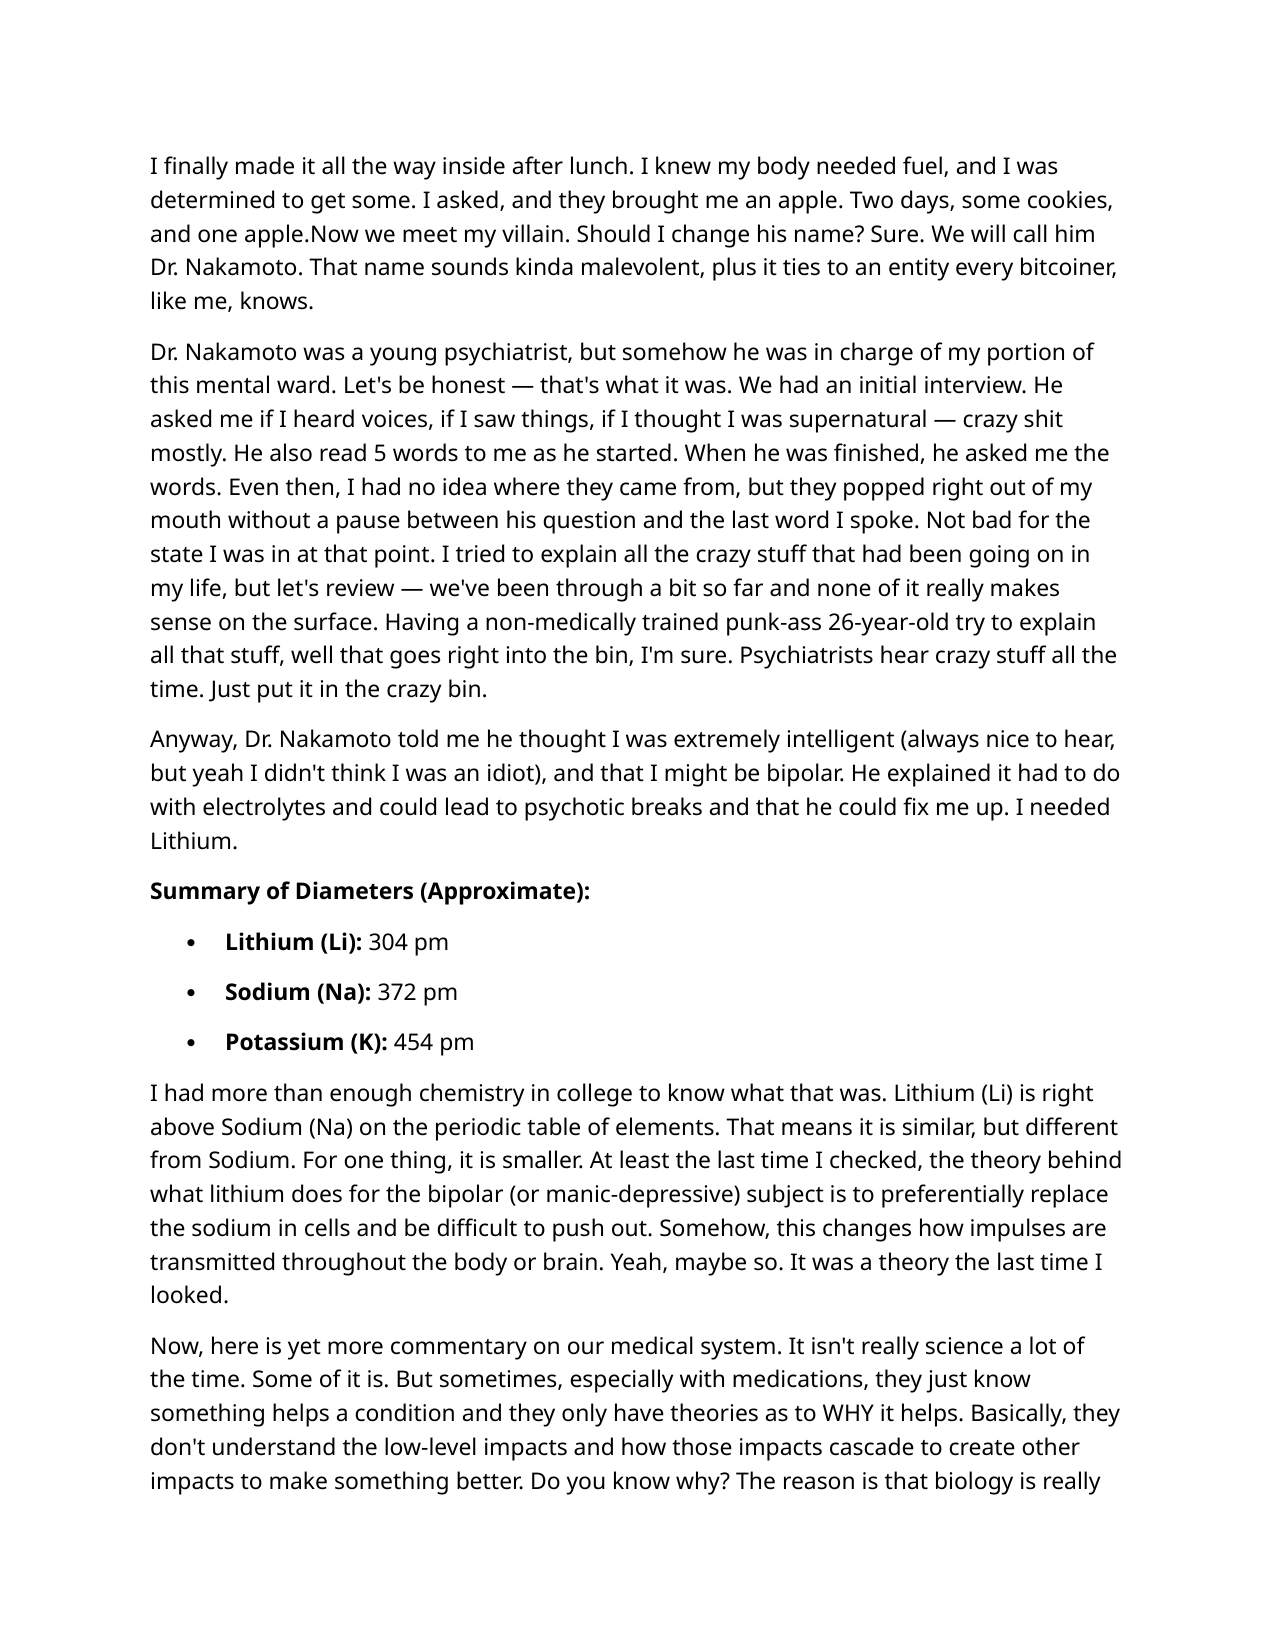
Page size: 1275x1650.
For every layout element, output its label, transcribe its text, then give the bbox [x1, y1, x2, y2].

text Dr. Nakamoto was a young psychiatrist, but somehow he was in charge of my portion of this mental ward. Let's be honest — that's what it was. We had an initial interview. He asked me if I heard voices, if I saw things, if I thought I was supernatural — crazy shit mostly. He also read 5 words to me as he started. When he was finished, he asked me the words. Even then, I had no idea where they came from, but they popped right out of my mouth without a pause between his question and the last word I spoke. Not bad for the state I was in at that point. I tried to explain all the crazy stuff that had been going on in my life, but let's review — we've been through a bit so far and none of it really makes sense on the surface. Having a non-medically trained punk-ass 26-year-old try to explain all that stuff, well that goes right into the bin, I'm sure. Psychiatrists hear crazy stuff all the time. Just put it in the crazy bin. [150, 335, 1125, 704]
text Summary of Diameters (Approximate): [150, 875, 1125, 906]
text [150, 1329, 1125, 1496]
list Lithium (Li): 304 pm [187, 925, 1125, 957]
text I had more than enough chemistry in college to know what that was. Lithium (Li) is right above Sodium (Na) on the periodic table of elements. That means it is similar, but different from Sodium. For one thing, it is smaller. At least the last time I checked, the theory behind what lithium does for the bipolar (or manic-depressive) subject is to preferentially replace the sodium in cells and be difficult to push out. Somehow, this changes how impulses are transmitted throughout the body or brain. Yeah, maybe so. It was a theory the last time I looked. [150, 1077, 1125, 1310]
text I finally made it all the way inside after lunch. I knew my body needed fuel, and I was determined to get some. I asked, and they brought me an apple. Two days, some cookies, and one apple.Now we meet my villain. Should I change his name? Sure. We will call him Dr. Nakamoto. That name sounds kinda malevolent, plus it ties to an entity every bitcoiner, like me, knows. [150, 150, 1125, 316]
text Anyway, Dr. Nakamoto told me he thought I was extremely intelligent (always nice to hear, but yeah I didn't think I was an idiot), and that I might be bipolar. He explained it had to do with electrolytes and could lead to psychotic breaks and that he could fix me up. I needed Lithium. [150, 723, 1125, 856]
list Sodium (Na): 372 pm [187, 976, 1125, 1007]
list Potassium (K): 454 pm [187, 1026, 1125, 1057]
